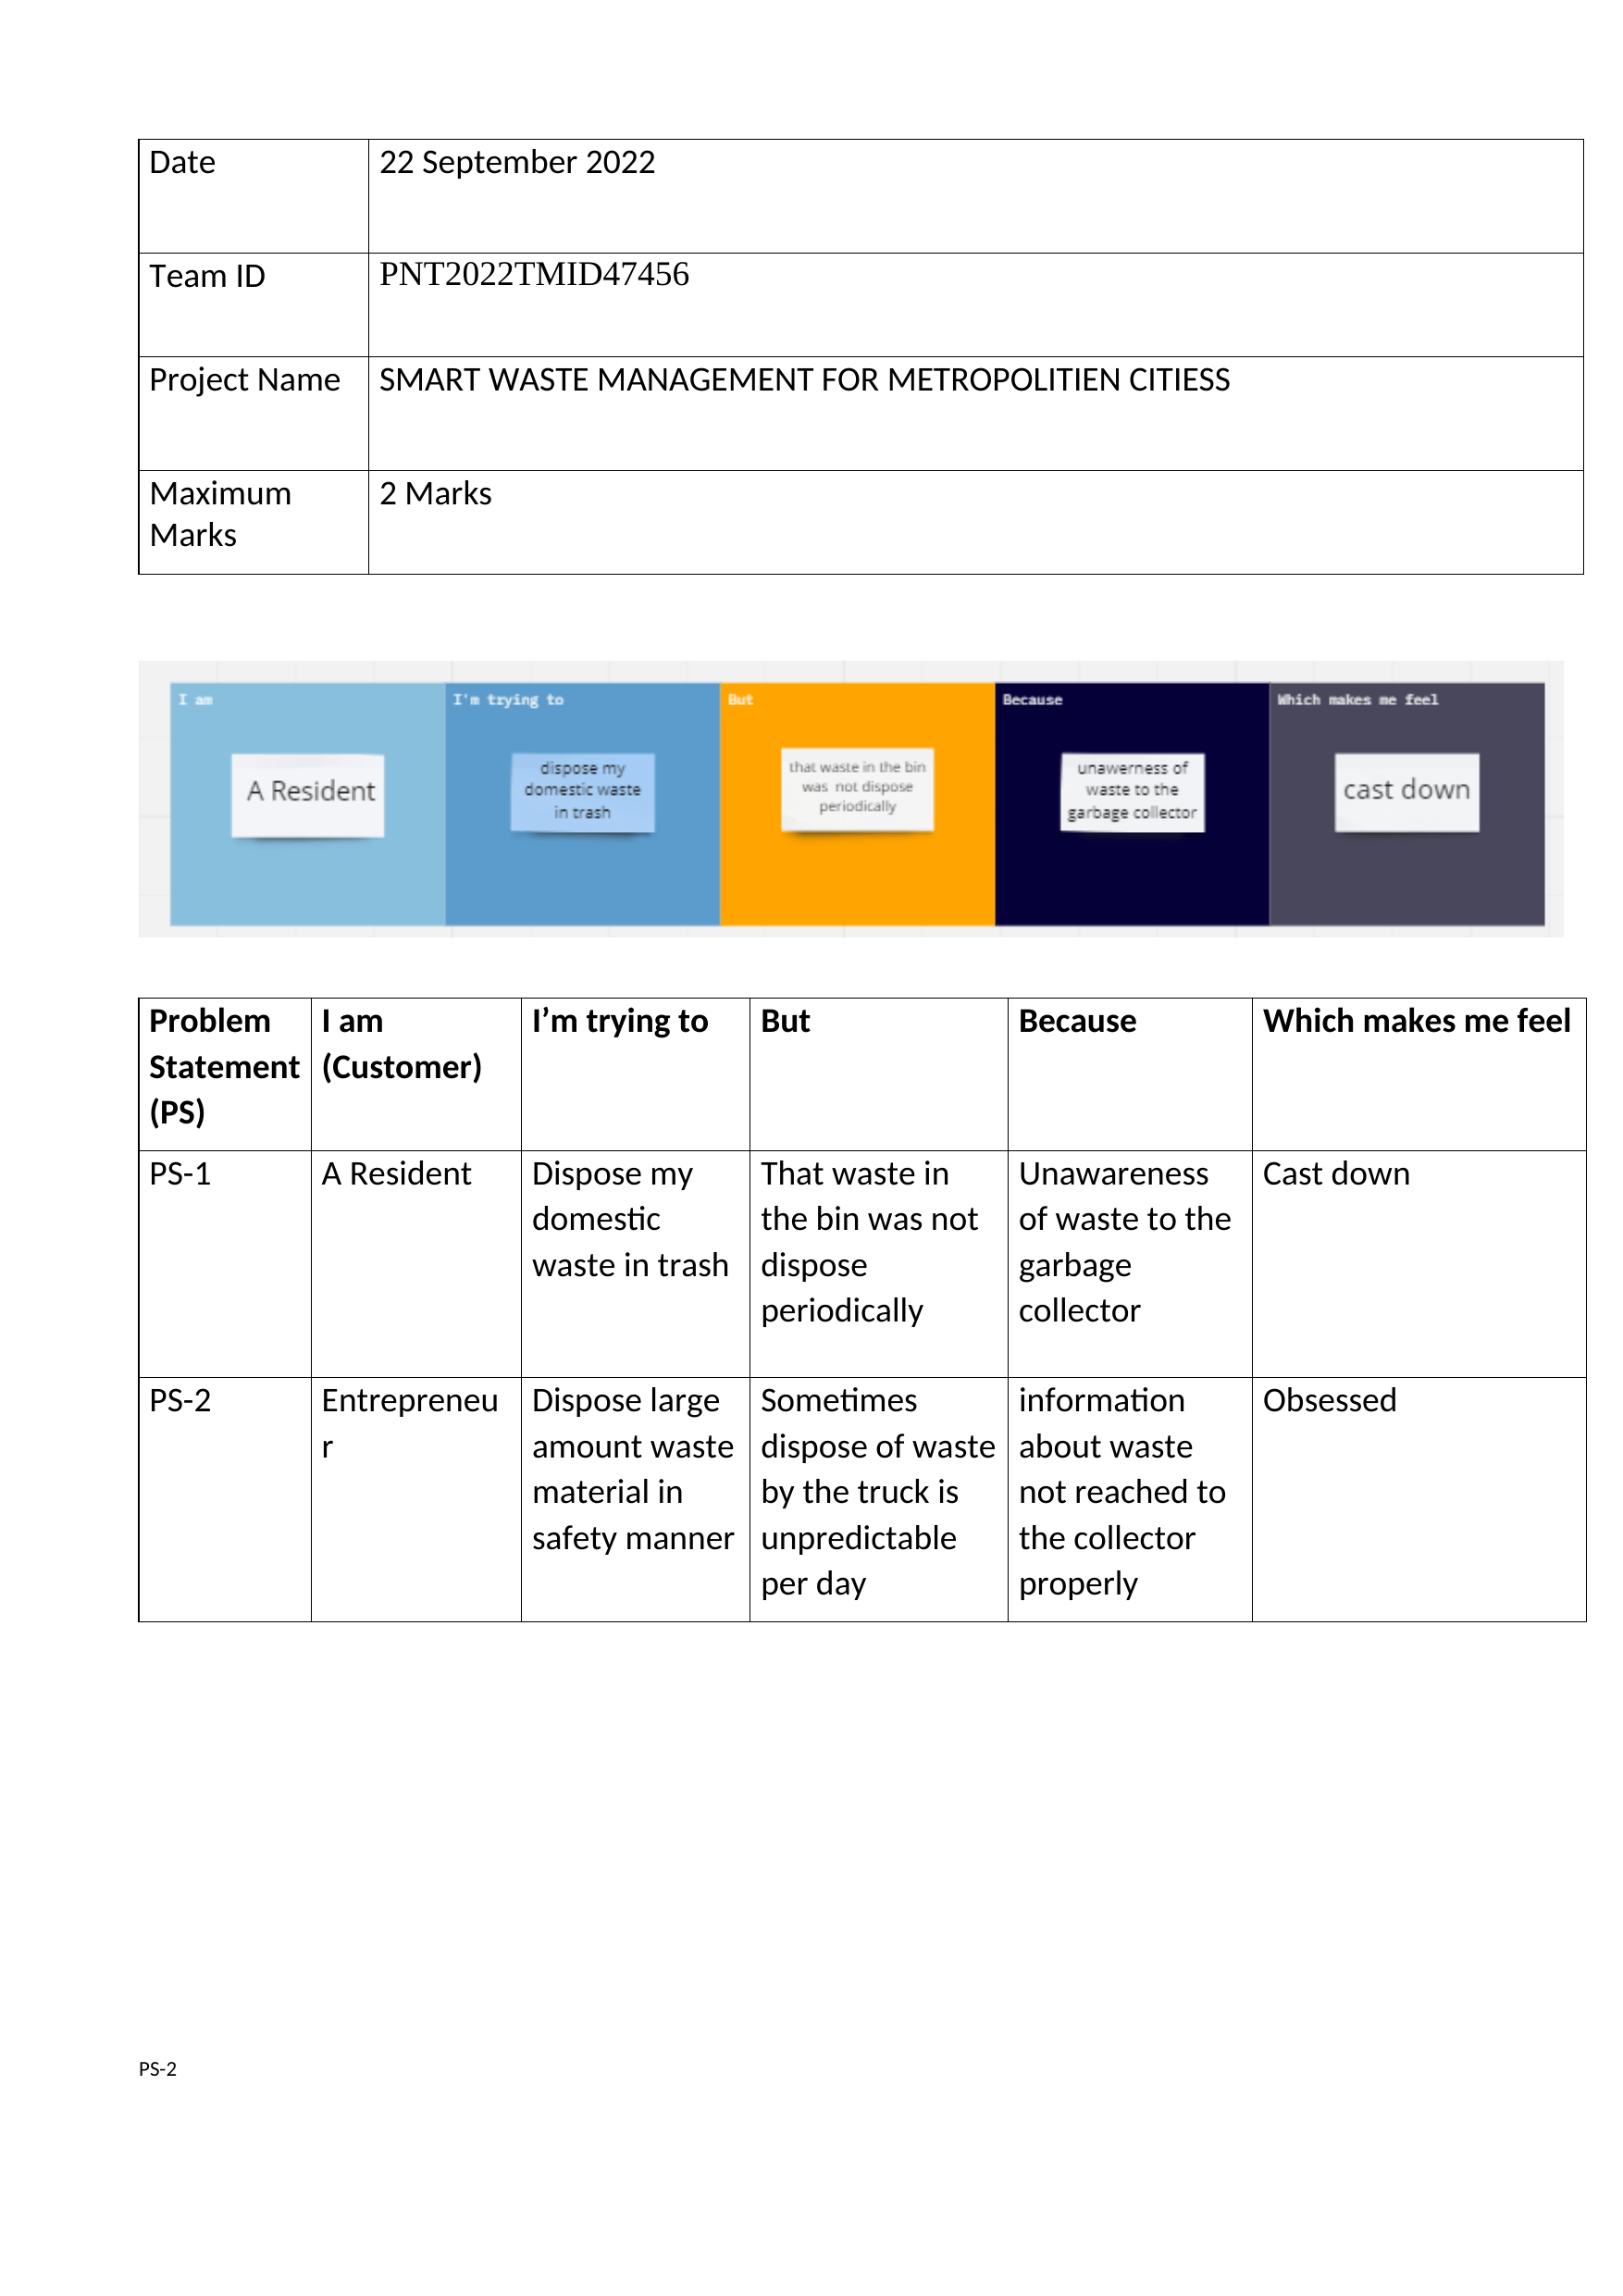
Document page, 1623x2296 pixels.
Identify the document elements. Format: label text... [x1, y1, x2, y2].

table_cell Dispose my domestic waste in trash [522, 1151, 750, 1377]
table_cell Cast down [1253, 1151, 1586, 1377]
table_cell Maximum Marks [140, 471, 368, 574]
table_cell SMART WASTE MANAGEMENT FOR METROPOLITIEN CITIESS [369, 357, 1583, 469]
table_cell Team ID [140, 254, 368, 356]
table_cell Project Name [140, 357, 368, 469]
table_cell PS-2 [140, 1378, 311, 1621]
table_cell PNT2022TMID47456 [369, 254, 1583, 356]
table_cell A Resident [312, 1151, 521, 1377]
text PS-2 [139, 2056, 1484, 2081]
table_header But [750, 999, 1008, 1150]
table_cell 2 Marks [369, 471, 1583, 574]
table_header Because [1009, 999, 1252, 1150]
table_cell Obsessed [1253, 1378, 1586, 1621]
table_cell Sometimes dispose of waste by the truck is unpredictable per day [750, 1378, 1008, 1621]
picture [139, 661, 1565, 937]
table_header 22 September 2022 [369, 140, 1583, 253]
table_cell That waste in the bin was not dispose periodically [750, 1151, 1008, 1377]
table_header I’m trying to [522, 999, 750, 1150]
table_header Date [140, 140, 368, 253]
table_cell Dispose large amount waste material in safety manner [522, 1378, 750, 1621]
table_cell information about waste not reached to the collector properly [1009, 1378, 1252, 1621]
table_header Problem Statement (PS) [140, 999, 311, 1150]
table_cell Entrepreneur [312, 1378, 521, 1621]
table_cell PS-1 [140, 1151, 311, 1377]
table_cell Unawareness of waste to the garbage collector [1009, 1151, 1252, 1377]
table_header I am (Customer) [312, 999, 521, 1150]
table_header Which makes me feel [1253, 999, 1586, 1150]
